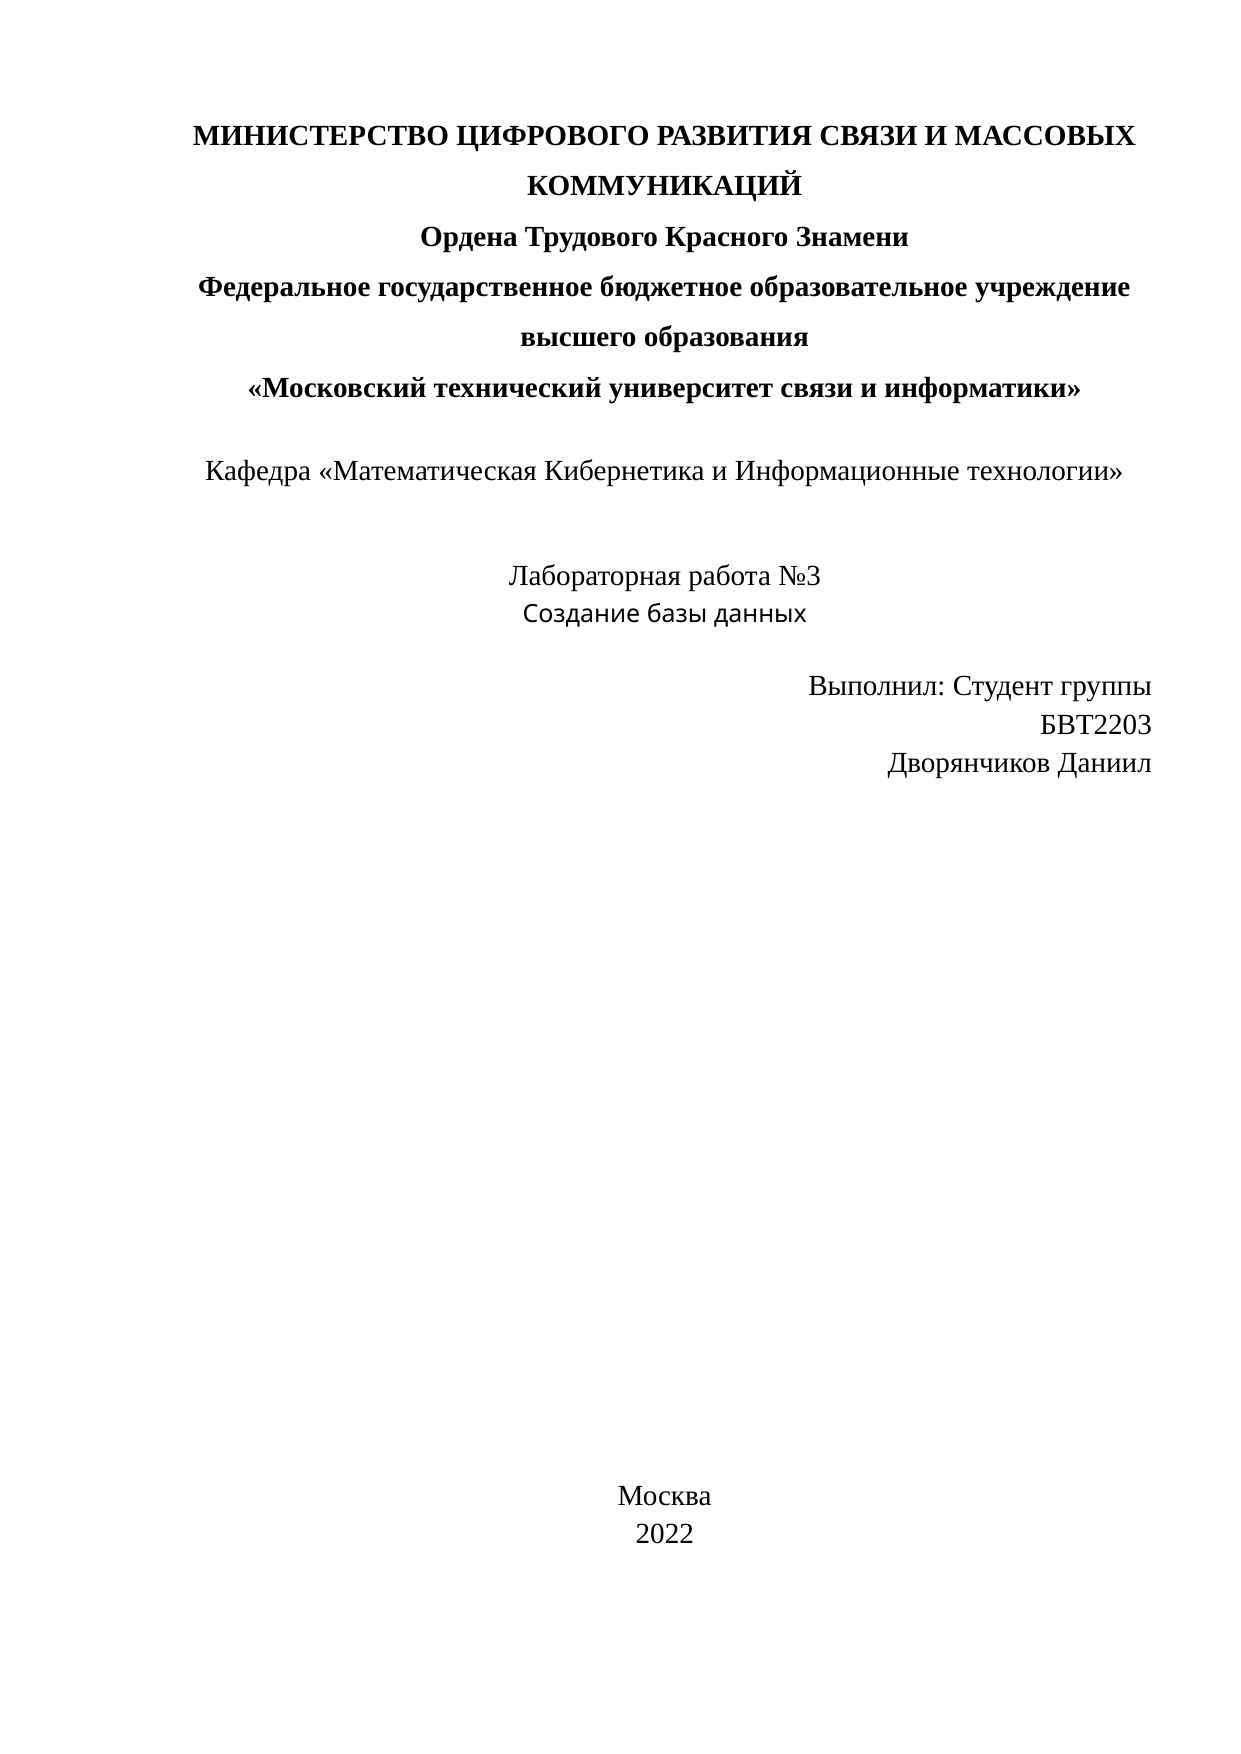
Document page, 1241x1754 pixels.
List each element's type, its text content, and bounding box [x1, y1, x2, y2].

text Дворянчиков Даниил [251, 745, 1152, 779]
text БВТ2203 [251, 707, 1152, 740]
text Москва [177, 1478, 1152, 1511]
text Выполнил: Студент группы [251, 668, 1152, 702]
text Федеральное государственное бюджетное образовательное учреждение высшего образования [177, 269, 1152, 353]
text Лабораторная работа №3 [177, 558, 1152, 591]
text 2022 [177, 1516, 1152, 1550]
text Кафедра «Математическая Кибернетика и Информационные технологии» [177, 453, 1152, 487]
text МИНИСТЕРСТВО ЦИФРОВОГО РАЗВИТИЯ СВЯЗИ И МАССОВЫХ КОММУНИКАЦИЙ [177, 118, 1152, 202]
text «Московский технический университет связи и информатики» [177, 370, 1152, 403]
text Создание базы данных [177, 596, 1152, 630]
text Ордена Трудового Красного Знамени [177, 219, 1152, 252]
